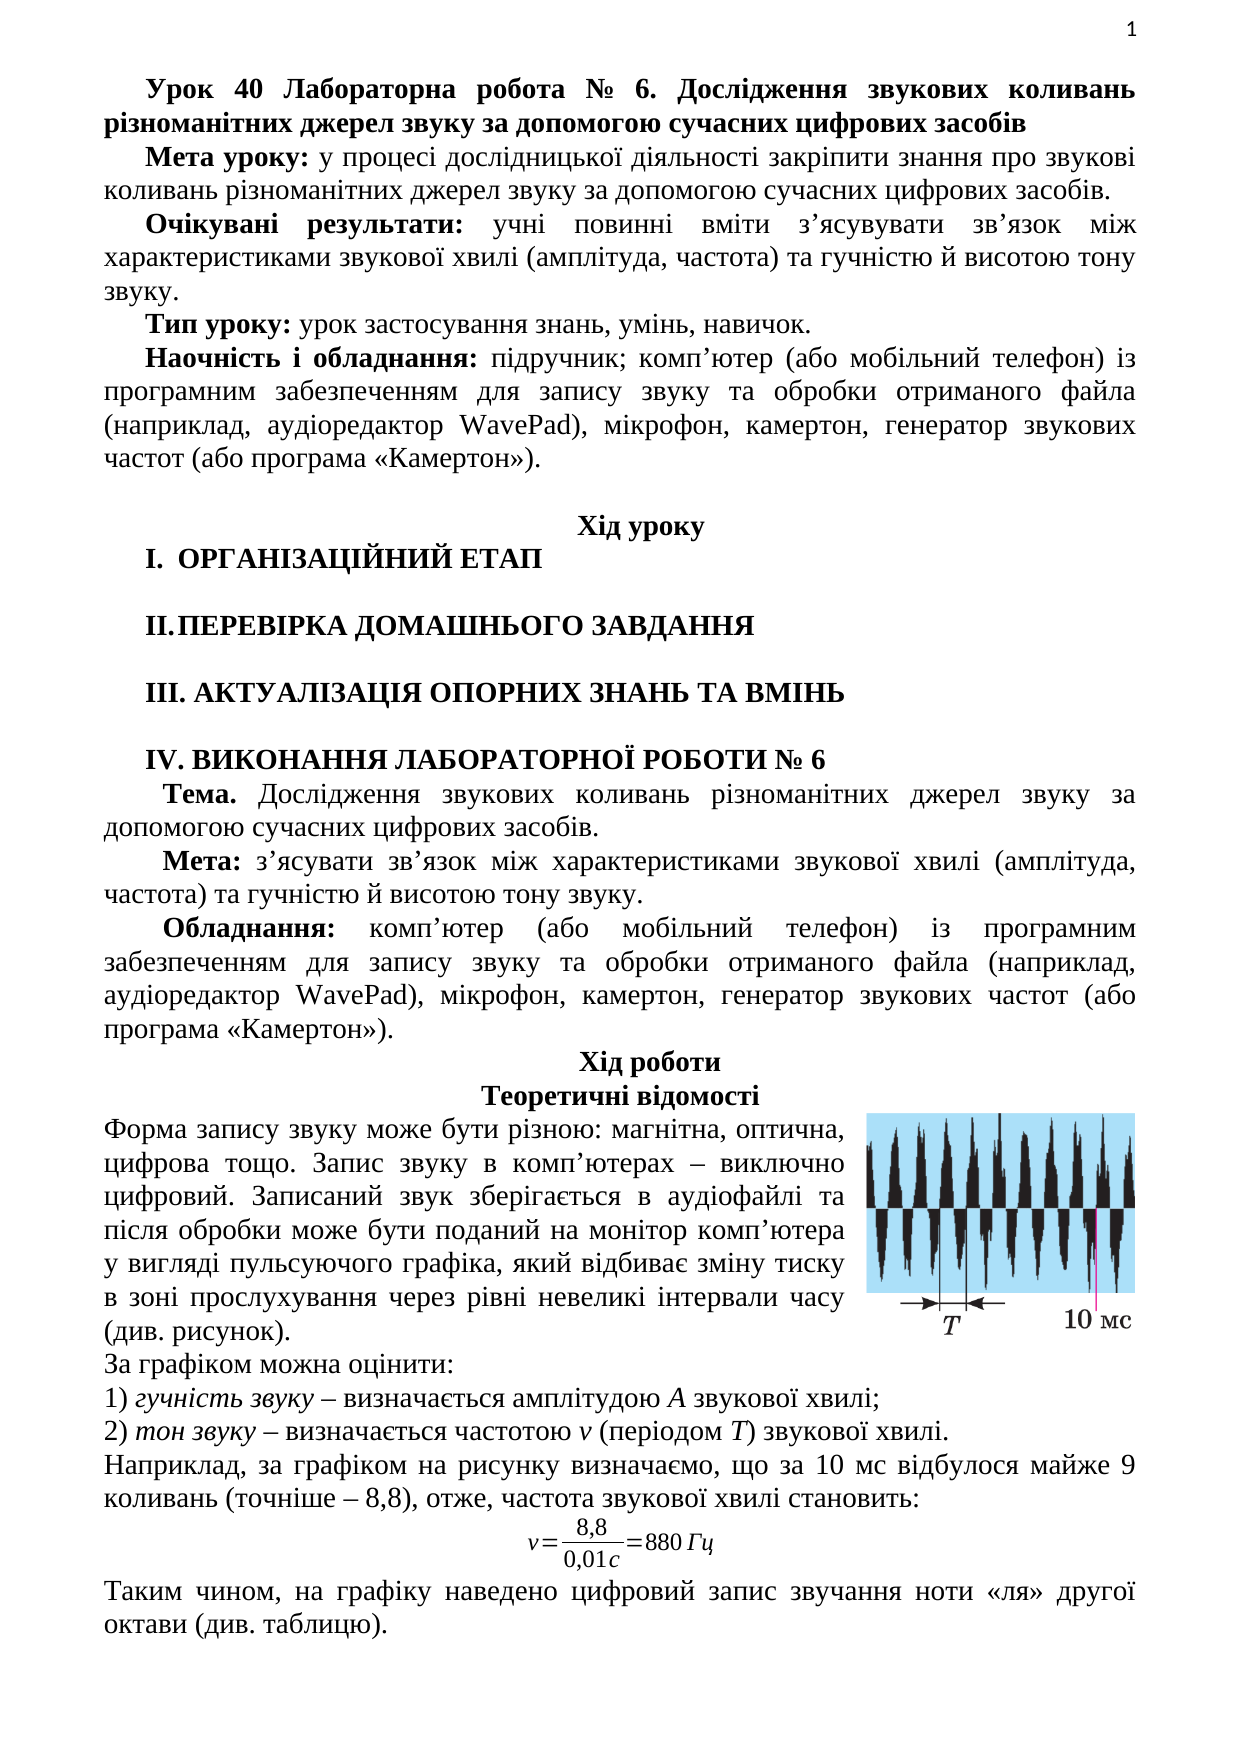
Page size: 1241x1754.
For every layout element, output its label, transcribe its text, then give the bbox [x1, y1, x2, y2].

text Очікувані результати: учні повинні вміти з’ясувувати зв’язок між характеристиками звукової хвилі (амплітуда, частота) та гучністю й висотою тону звуку. [103, 206, 1137, 306]
text Таким чином, на графіку наведено цифровий запис звучання ноти «ля» другої октави (див. таблицю). [103, 1573, 1137, 1640]
text Хід роботи [103, 1044, 1137, 1078]
picture [864, 1112, 1137, 1339]
text Хід уроку [103, 508, 1137, 541]
text IV. ВИКОНАННЯ ЛАБОРАТОРНОЇ РОБОТИ № 6 [103, 742, 1137, 776]
text Наприклад, за графіком на рисунку визначаємо, що за 10 мс відбулося майже 9 коливань (точніше – 8,8), отже, частота звукової хвилі становить: [103, 1447, 1137, 1514]
text Тип уроку: урок застосування знань, умінь, навичок. [103, 306, 1137, 340]
text Обладнання: комп’ютер (або мобільний телефон) із програмним забезпеченням для запису звуку та обробки отриманого файла (наприклад, аудіоредактор WavePad), мікрофон, камертон, генератор звукових частот (або програма «Камертон»). [103, 910, 1137, 1044]
text Теоретичні відомості [103, 1078, 1137, 1111]
text Урок 40 Лабораторна робота № 6. Дослідження звукових коливань різноманітних джерел звуку за допомогою сучасних цифрових засобів [103, 72, 1137, 139]
text Мета: з’ясувати зв’язок між характеристиками звукової хвилі (амплітуда, частота) та гучністю й висотою тону звуку. [103, 843, 1137, 910]
text II. ПЕРЕВІРКА ДОМАШНЬОГО ЗАВДАННЯ [103, 608, 1137, 642]
text III. АКТУАЛІЗАЦІЯ ОПОРНИХ ЗНАНЬ ТА ВМІНЬ [103, 675, 1137, 709]
text 1) гучність звуку – визначається амплітудою A звукової хвилі; [103, 1380, 1137, 1413]
text 2) тон звуку – визначається частотою ν (періодом T) звукової хвилі. [103, 1413, 1137, 1447]
text І. ОРГАНІЗАЦІЙНИЙ ЕТАП [103, 541, 1137, 575]
text Мета уроку: у процесі дослідницької діяльності закріпити знання про звукові коливань різноманітних джерел звуку за допомогою сучасних цифрових засобів. [103, 139, 1137, 206]
text Тема. Дослідження звукових коливань різноманітних джерел звуку за допомогою сучасних цифрових засобів. [103, 776, 1137, 843]
text За графіком можна оцінити: [103, 1346, 1137, 1380]
text Наочність і обладнання: підручник; комп’ютер (або мобільний телефон) із програмним забезпеченням для запису звуку та обробки отриманого файла (наприклад, аудіоредактор WavePad), мікрофон, камертон, генератор звукових частот (або програма «Камертон»). [103, 340, 1137, 474]
